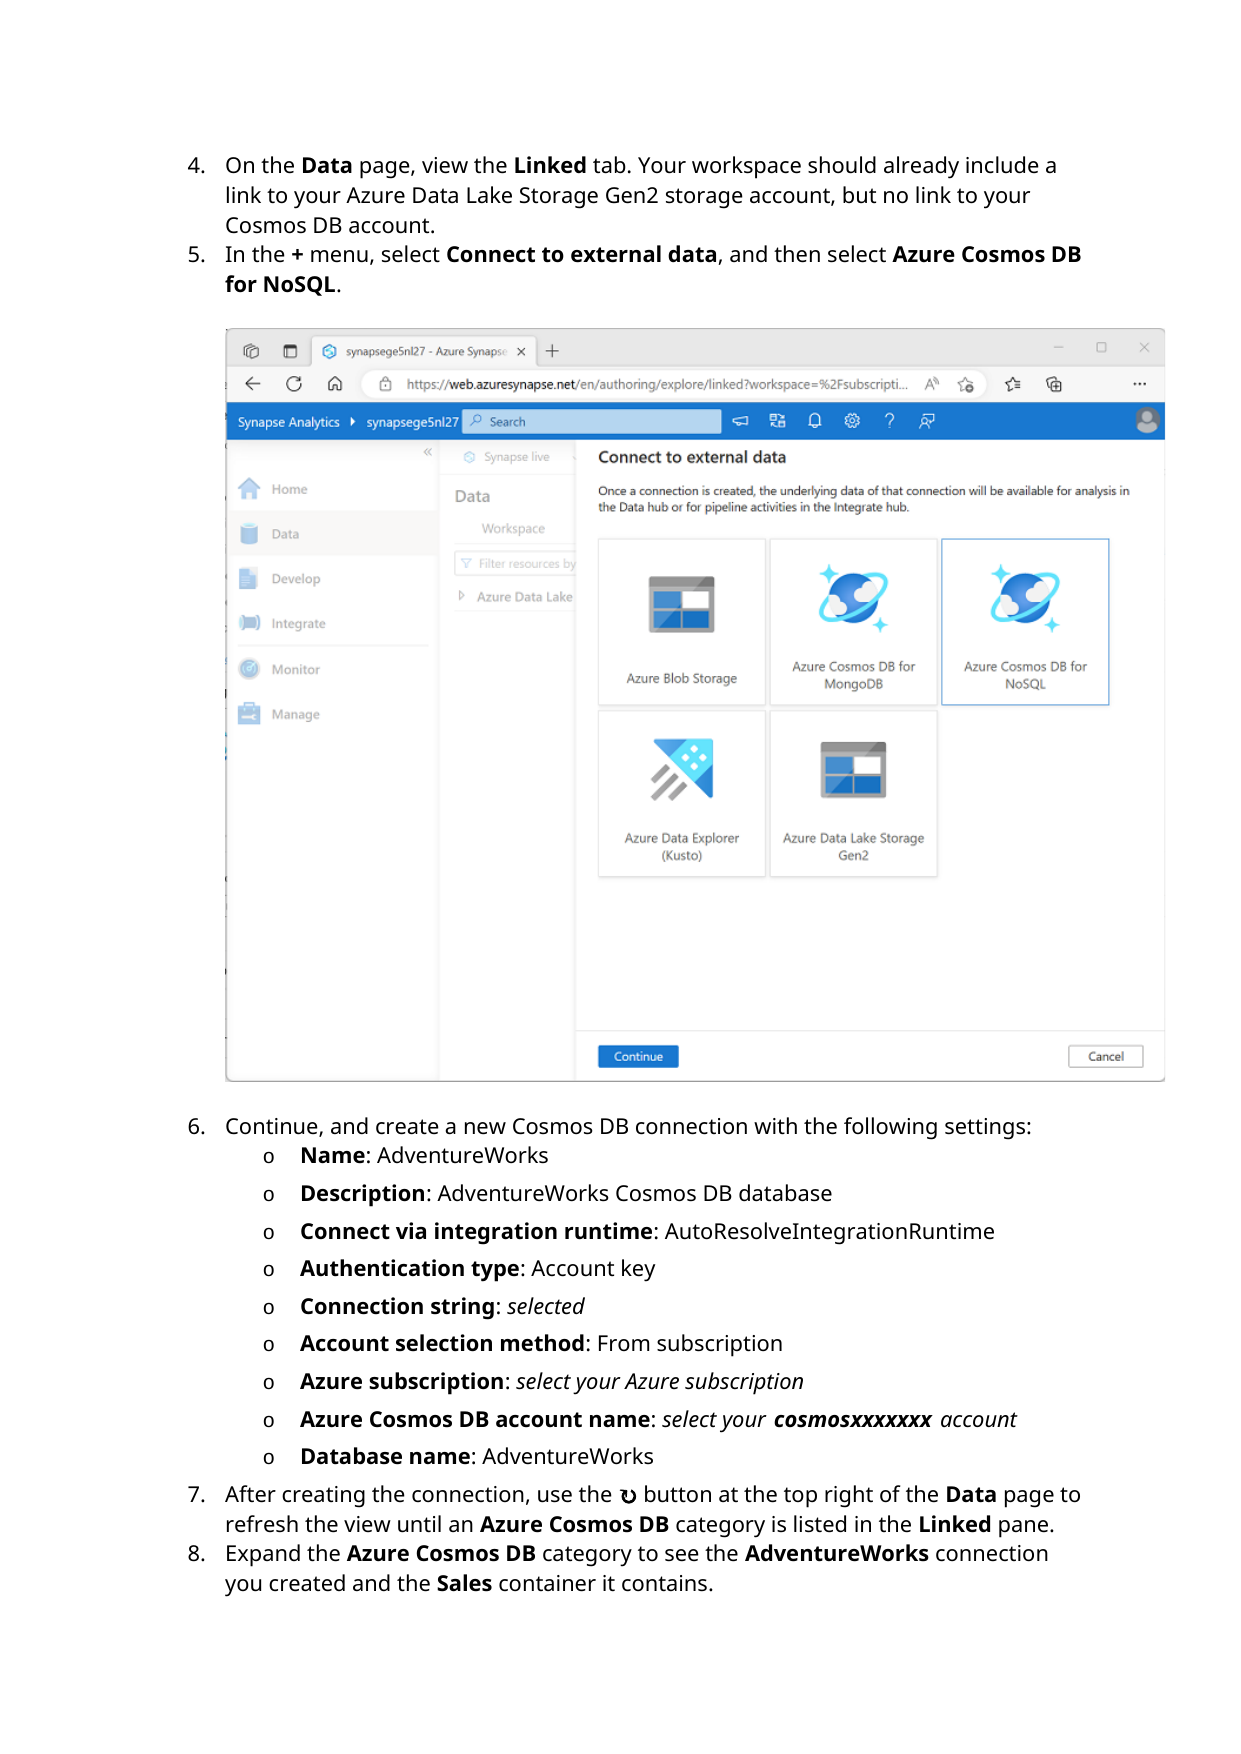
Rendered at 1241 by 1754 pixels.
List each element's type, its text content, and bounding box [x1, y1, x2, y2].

list On the Data page, view the Linked tab. Your workspace should already include a link to your Azure Data Lake Storage Gen2 storage account, but no link to your Cosmos DB account. [187, 150, 1090, 239]
picture [225, 328, 1166, 1082]
list Connection string: selected [262, 1291, 1090, 1321]
list Azure Cosmos DB account name: select your cosmosxxxxxxx account [262, 1404, 1090, 1433]
list After creating the connection, use the ↻ button at the top right of the Data page to refresh the view until an Azure Cosmos DB category is listed in the Linked pane. [187, 1479, 1090, 1538]
list Description: AdventureWorks Cosmos DB database [262, 1178, 1090, 1208]
list Continue, and create a new Cosmos DB connection with the following settings: [187, 1111, 1090, 1140]
list Authentication type: Account key [262, 1253, 1090, 1283]
list Expand the Azure Cosmos DB category to see the AdventureWorks connection you created and the Sales container it contains. [187, 1538, 1090, 1598]
list Azure subscription: select your Azure subscription [262, 1366, 1090, 1396]
list Database name: AdventureWorks [262, 1441, 1090, 1471]
list Connect via integration runtime: AutoResolveIntegrationRuntime [262, 1216, 1090, 1245]
list In the + menu, select Connect to external data, and then select Azure Cosmos DB for NoSQL. [187, 239, 1090, 299]
list Name: AdventureWorks [262, 1140, 1090, 1170]
list Account selection method: From subscription [262, 1328, 1090, 1358]
